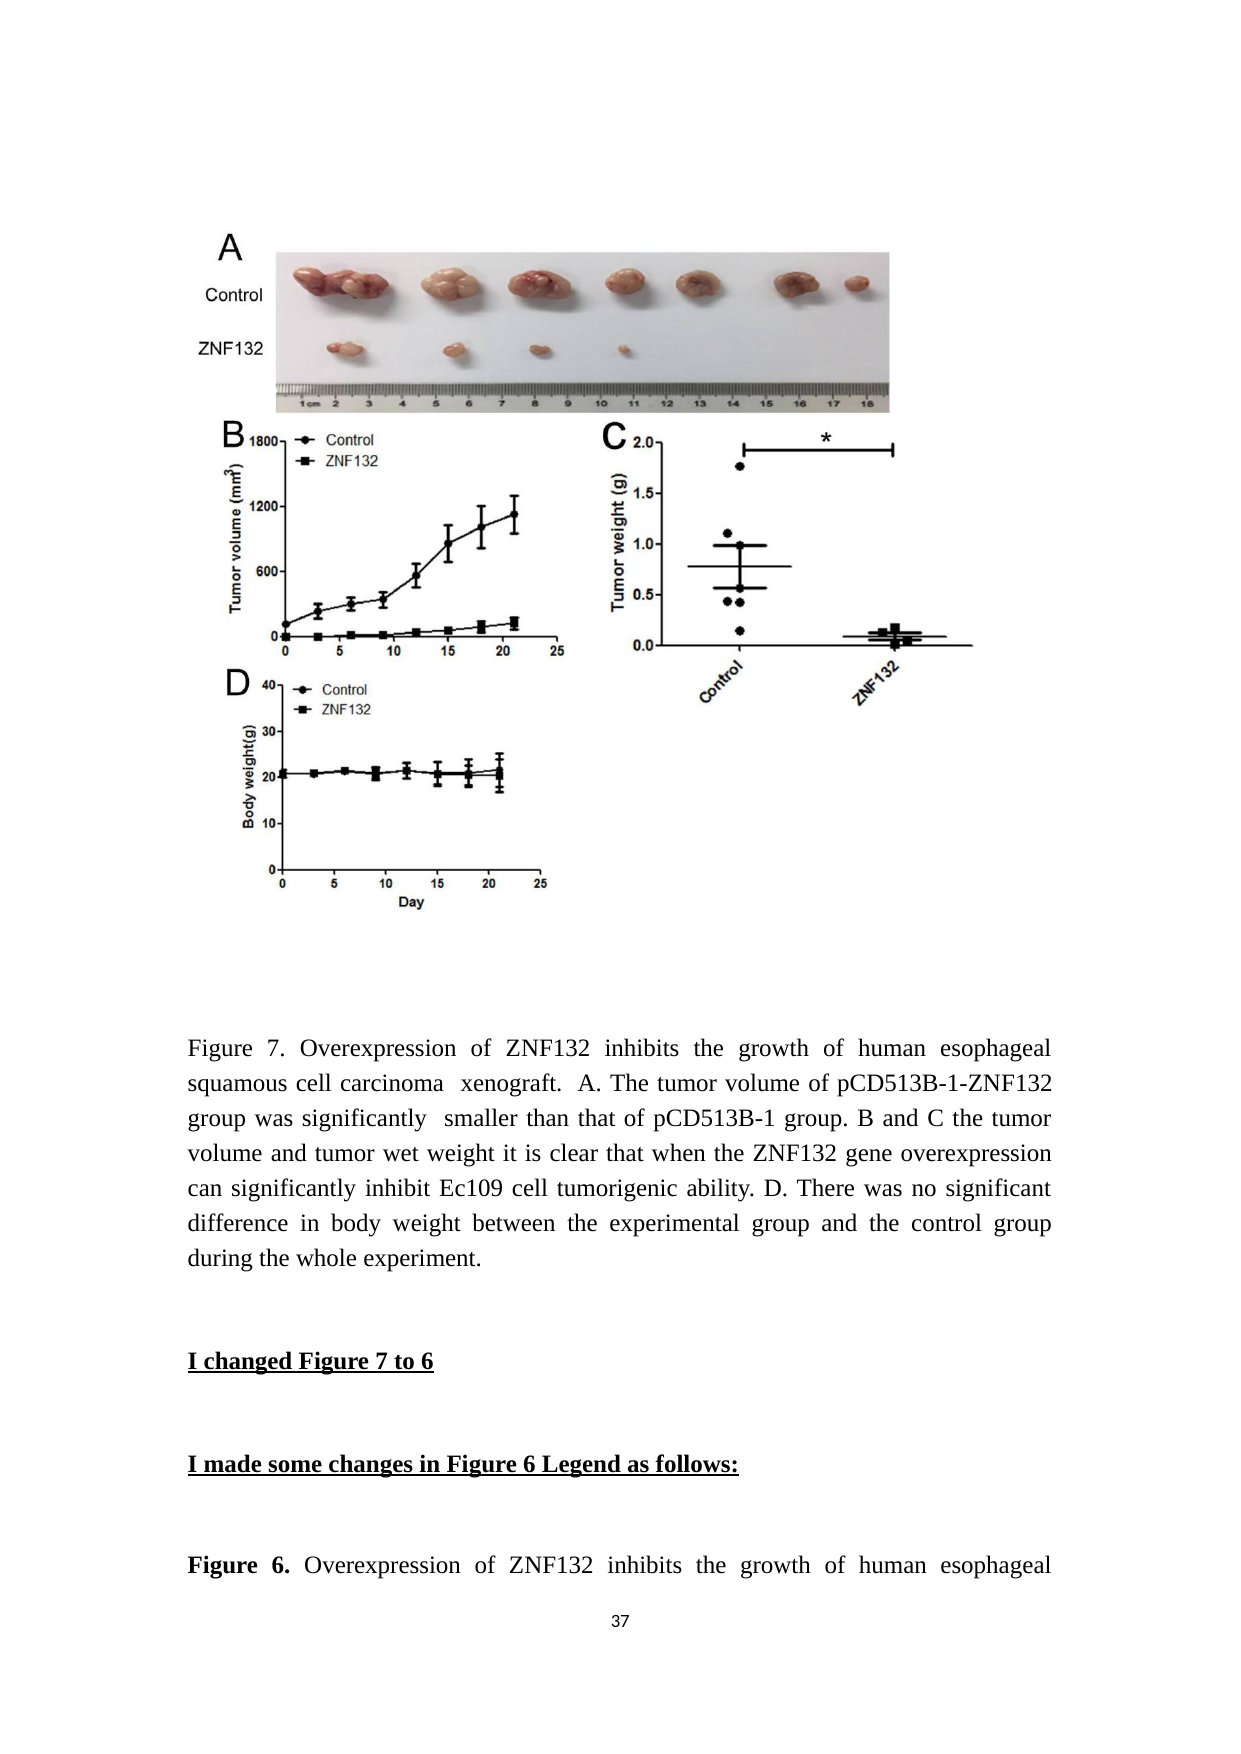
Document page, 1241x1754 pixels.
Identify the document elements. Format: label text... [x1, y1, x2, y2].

text Figure 7. Overexpression of ZNF132 inhibits the growth of human esophageal squamous cell carcinoma xenograft. A. The tumor volume of pCD513B-1-ZNF132 group was significantly smaller than that of pCD513B-1 group. B and C the tumor volume and tumor wet weight it is clear that when the ZNF132 gene overexpression can significantly inhibit Ec109 cell tumorigenic ability. D. There was no significant difference in body weight between the experimental group and the control group during the whole experiment. [187, 1031, 1053, 1274]
picture [187, 213, 982, 922]
text I changed Figure 7 to 6 [187, 1344, 1053, 1377]
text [187, 1548, 1053, 1580]
text I made some changes in Figure 6 Legend as follows: [187, 1447, 1053, 1480]
